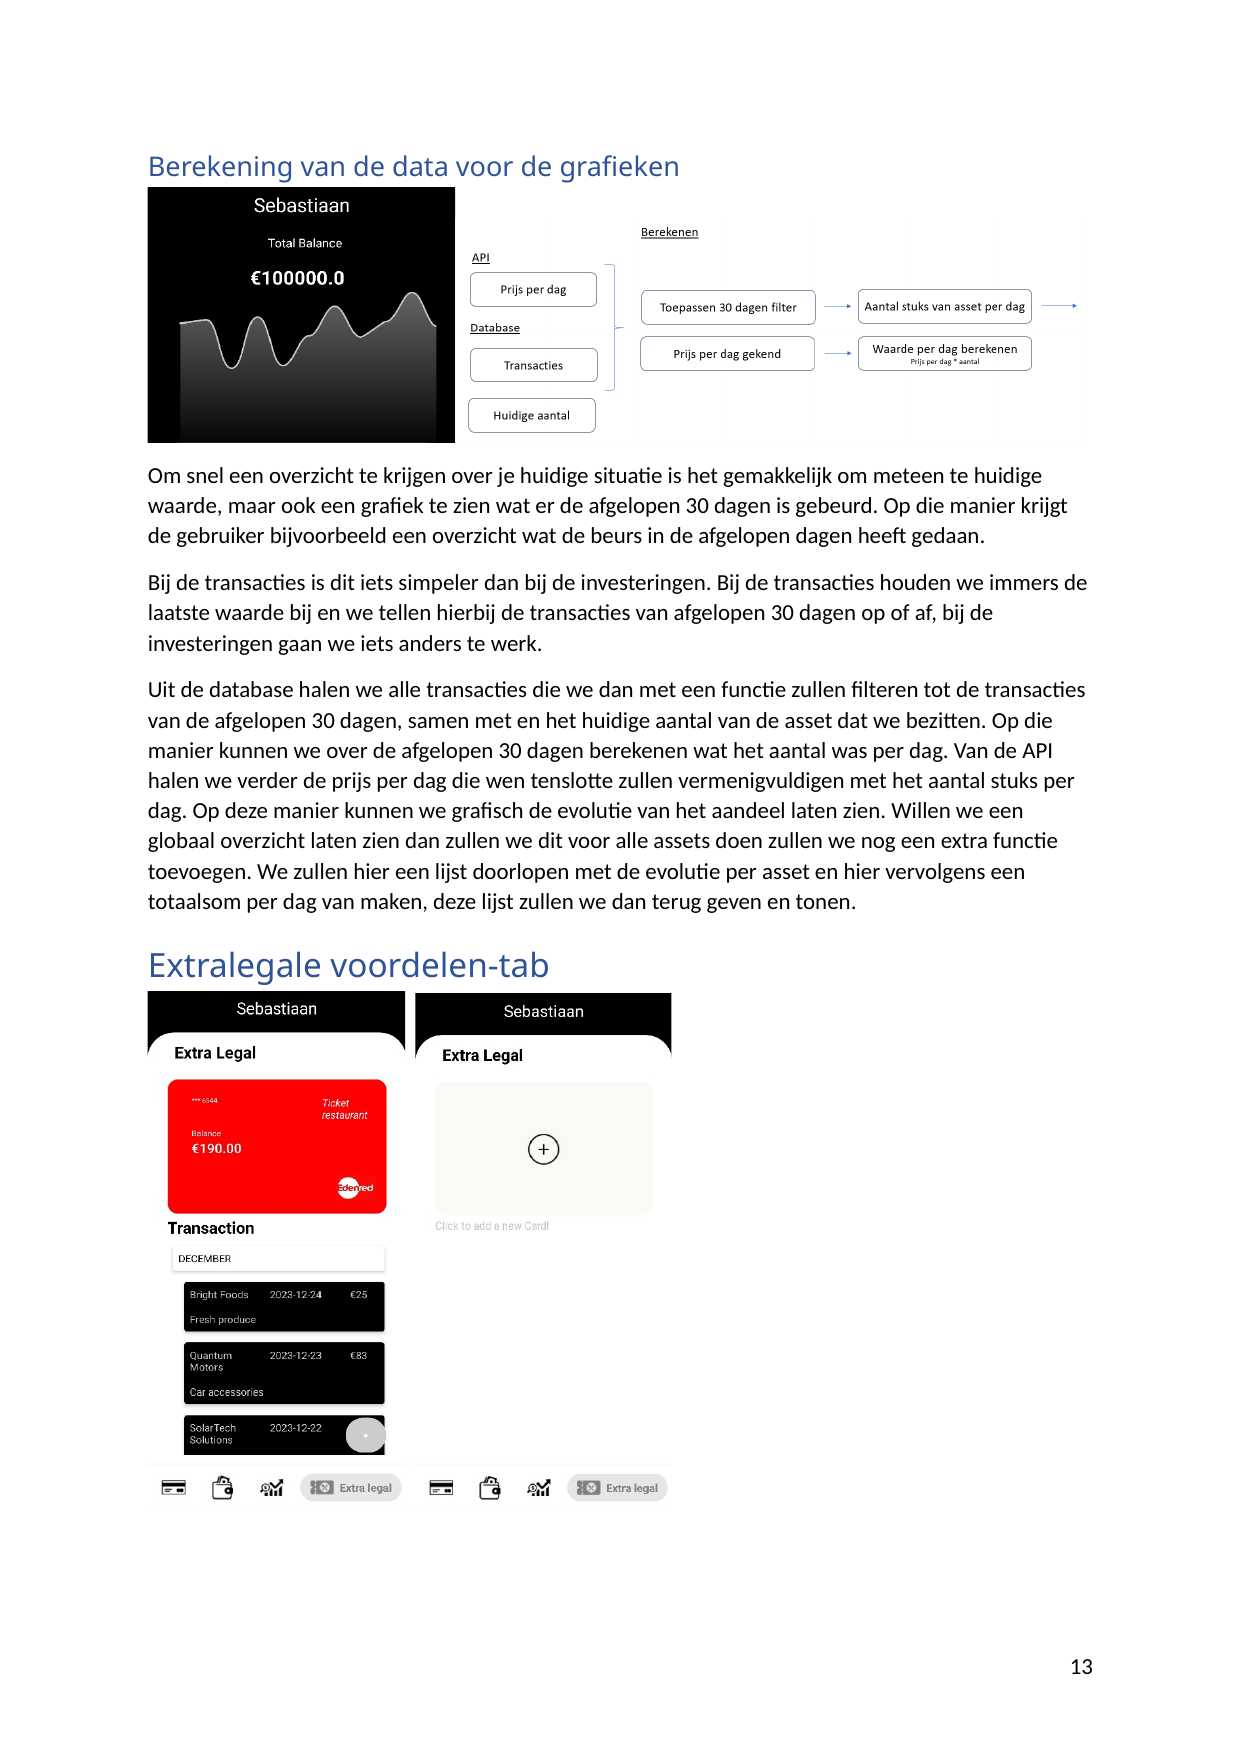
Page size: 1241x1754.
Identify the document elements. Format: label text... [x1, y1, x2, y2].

text Uit de database halen we alle transacties die we dan met een functie zullen filteren tot de transacties van de afgelopen 30 dagen, samen met en het huidige aantal van de asset dat we bezitten. Op die manier kunnen we over de afgelopen 30 dagen berekenen wat het aantal was per dag. Van de API halen we verder de prijs per dag die wen tenslotte zullen vermenigvuldigen met het aantal stuks per dag. Op deze manier kunnen we grafisch de evolutie van het aandeel laten zien. Willen we een globaal overzicht laten zien dan zullen we dit voor alle assets doen zullen we nog een extra functie toevoegen. We zullen hier een lijst doorlopen met de evolutie per asset en hier vervolgens een totaalsom per dag van maken, deze lijst zullen we dan terug geven en tonen. [148, 676, 1093, 915]
text Om snel een overzicht te krijgen over je huidige situatie is het gemakkelijk om meteen te huidige waarde, maar ook een grafiek te zien wat er de afgelopen 30 dagen is gebeurd. Op die manier krijgt de gebruiker bijvoorbeeld een overzicht wat de beurs in de afgelopen dagen heeft gedaan. [148, 461, 1093, 549]
picture [147, 187, 1084, 443]
subtitle Extralegale voordelen-tab [148, 942, 1093, 988]
subtitle Berekening van de data voor de grafieken [148, 148, 1093, 184]
picture [415, 993, 672, 1509]
picture [147, 991, 406, 1509]
text Bij de transacties is dit iets simpeler dan bij de investeringen. Bij de transacties houden we immers de laatste waarde bij en we tellen hierbij de transacties van afgelopen 30 dagen op of af, bij de investeringen gaan we iets anders te werk. [148, 568, 1093, 657]
